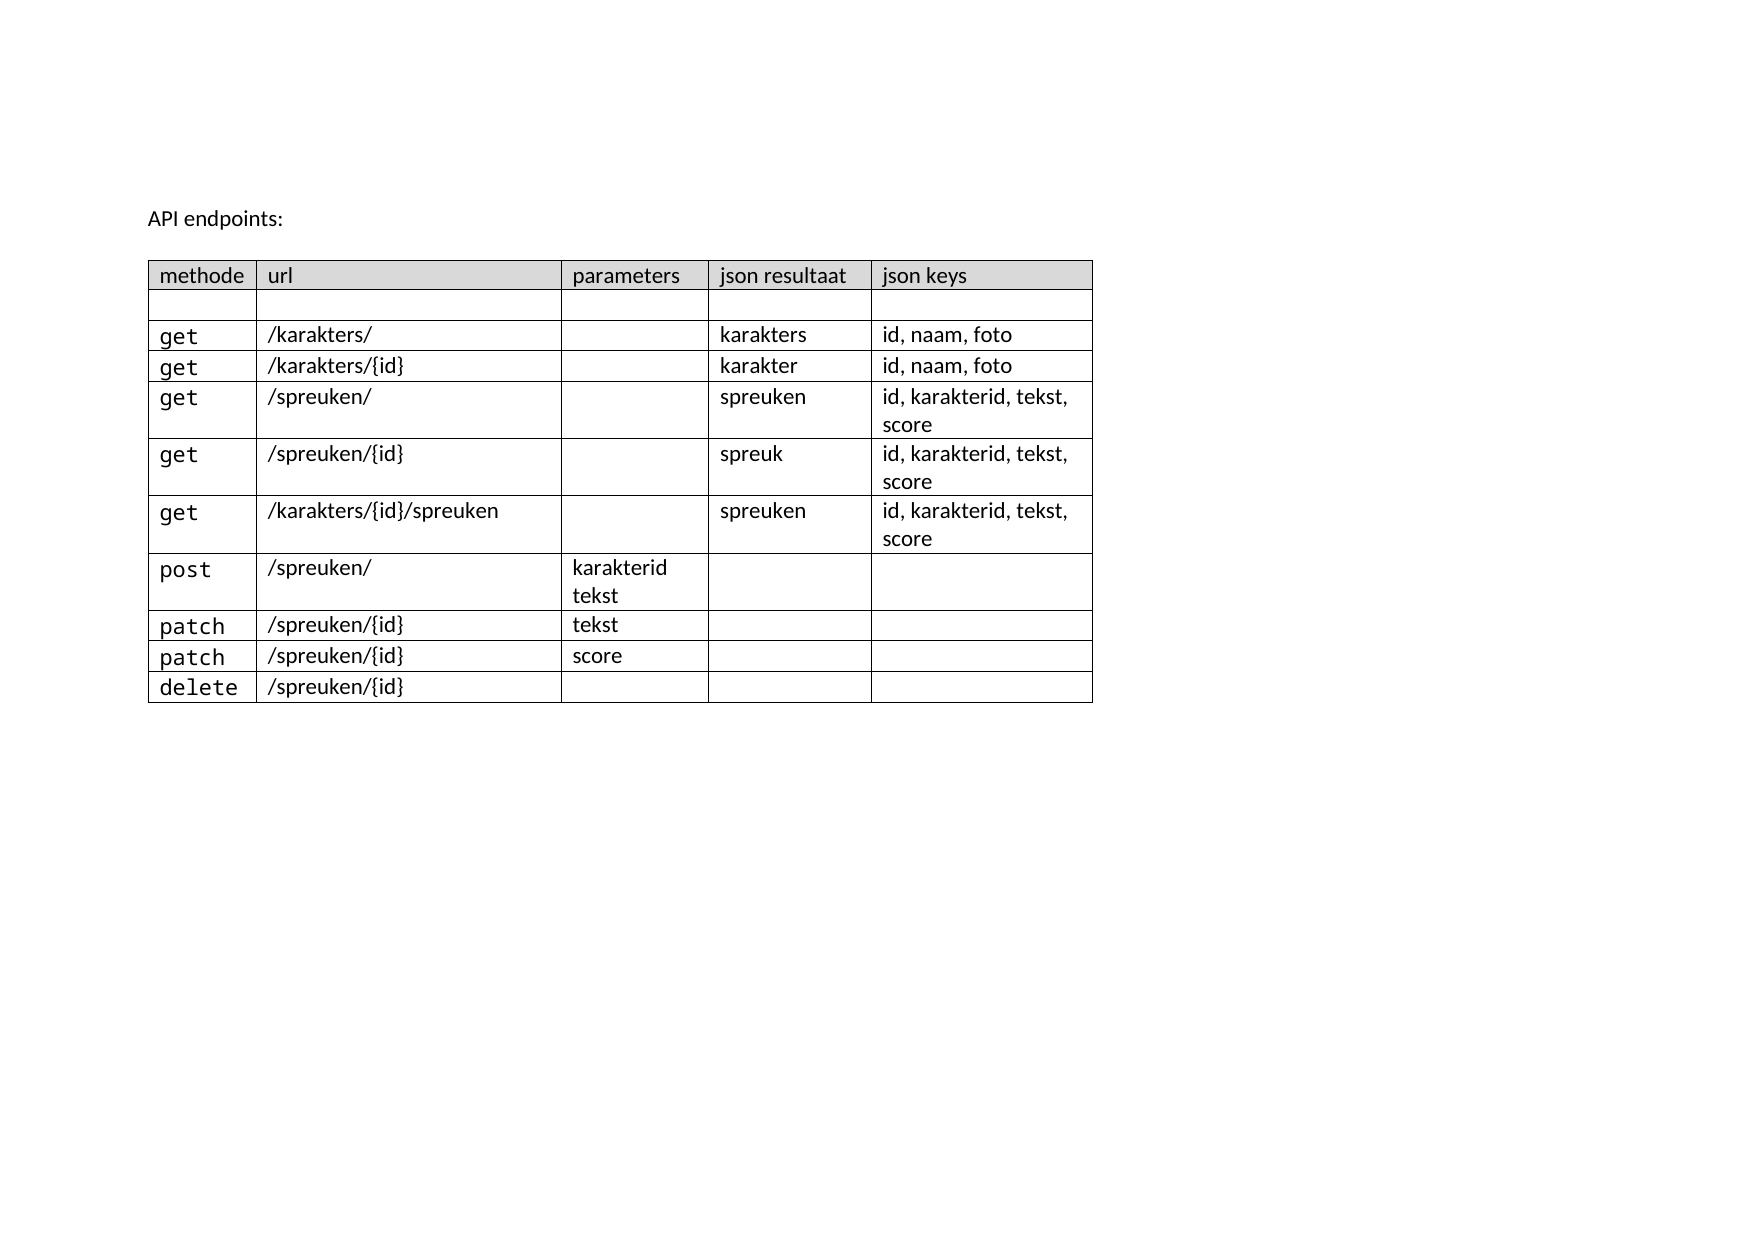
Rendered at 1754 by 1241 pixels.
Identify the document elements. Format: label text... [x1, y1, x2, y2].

table_cell [562, 321, 708, 350]
table_cell /karakters/ [257, 321, 561, 350]
table_cell /spreuken/{id} [257, 439, 561, 495]
table_cell [872, 611, 1092, 640]
table_cell get [149, 439, 256, 495]
table_header parameters [562, 261, 708, 289]
table_cell spreuken [709, 496, 871, 552]
table_cell karakterid tekst [562, 554, 708, 609]
table_cell karakters [709, 321, 871, 350]
table_header methode [149, 261, 256, 289]
table_cell [149, 290, 159, 319]
table_cell [562, 382, 708, 438]
table_cell [872, 672, 1092, 702]
table_cell [562, 351, 708, 381]
table_cell score [562, 641, 708, 671]
table_cell [872, 290, 1092, 319]
table_cell [562, 496, 708, 552]
table_cell id, karakterid, tekst, score [872, 439, 1092, 495]
table_cell post [149, 554, 256, 609]
table_cell [709, 611, 871, 640]
table_cell get [149, 496, 256, 552]
table_cell [562, 290, 708, 319]
table_cell [709, 290, 871, 319]
table_cell id, karakterid, tekst, score [872, 496, 1092, 552]
table_cell spreuk [709, 439, 871, 495]
table_cell /spreuken/ [257, 382, 561, 438]
table_cell [709, 554, 871, 609]
table_header url [257, 261, 561, 289]
table_cell /spreuken/ [257, 554, 561, 609]
table_cell /karakters/{id} [257, 351, 561, 381]
table_cell get [149, 382, 256, 438]
table_cell /karakters/{id}/spreuken [257, 496, 561, 552]
table_header json keys [872, 261, 1092, 289]
table_cell /spreuken/{id} [257, 672, 561, 702]
table_cell /spreuken/{id} [257, 611, 561, 640]
table_cell /spreuken/{id} [257, 641, 561, 671]
table_cell [709, 672, 871, 702]
table_cell spreuken [709, 382, 871, 438]
text API endpoints: [148, 204, 1606, 232]
table_header json resultaat [709, 261, 871, 289]
table_cell [562, 439, 708, 495]
table_cell [872, 641, 1092, 671]
table_cell [562, 672, 708, 702]
table_cell [709, 641, 871, 671]
table_cell id, naam, foto [872, 321, 1092, 350]
table_cell [257, 290, 561, 319]
table_cell [245, 290, 256, 319]
table_cell karakter [709, 351, 871, 381]
table_cell tekst [562, 611, 708, 640]
table_cell id, naam, foto [872, 351, 1092, 381]
table_cell [872, 554, 1092, 609]
table_cell id, karakterid, tekst, score [872, 382, 1092, 438]
